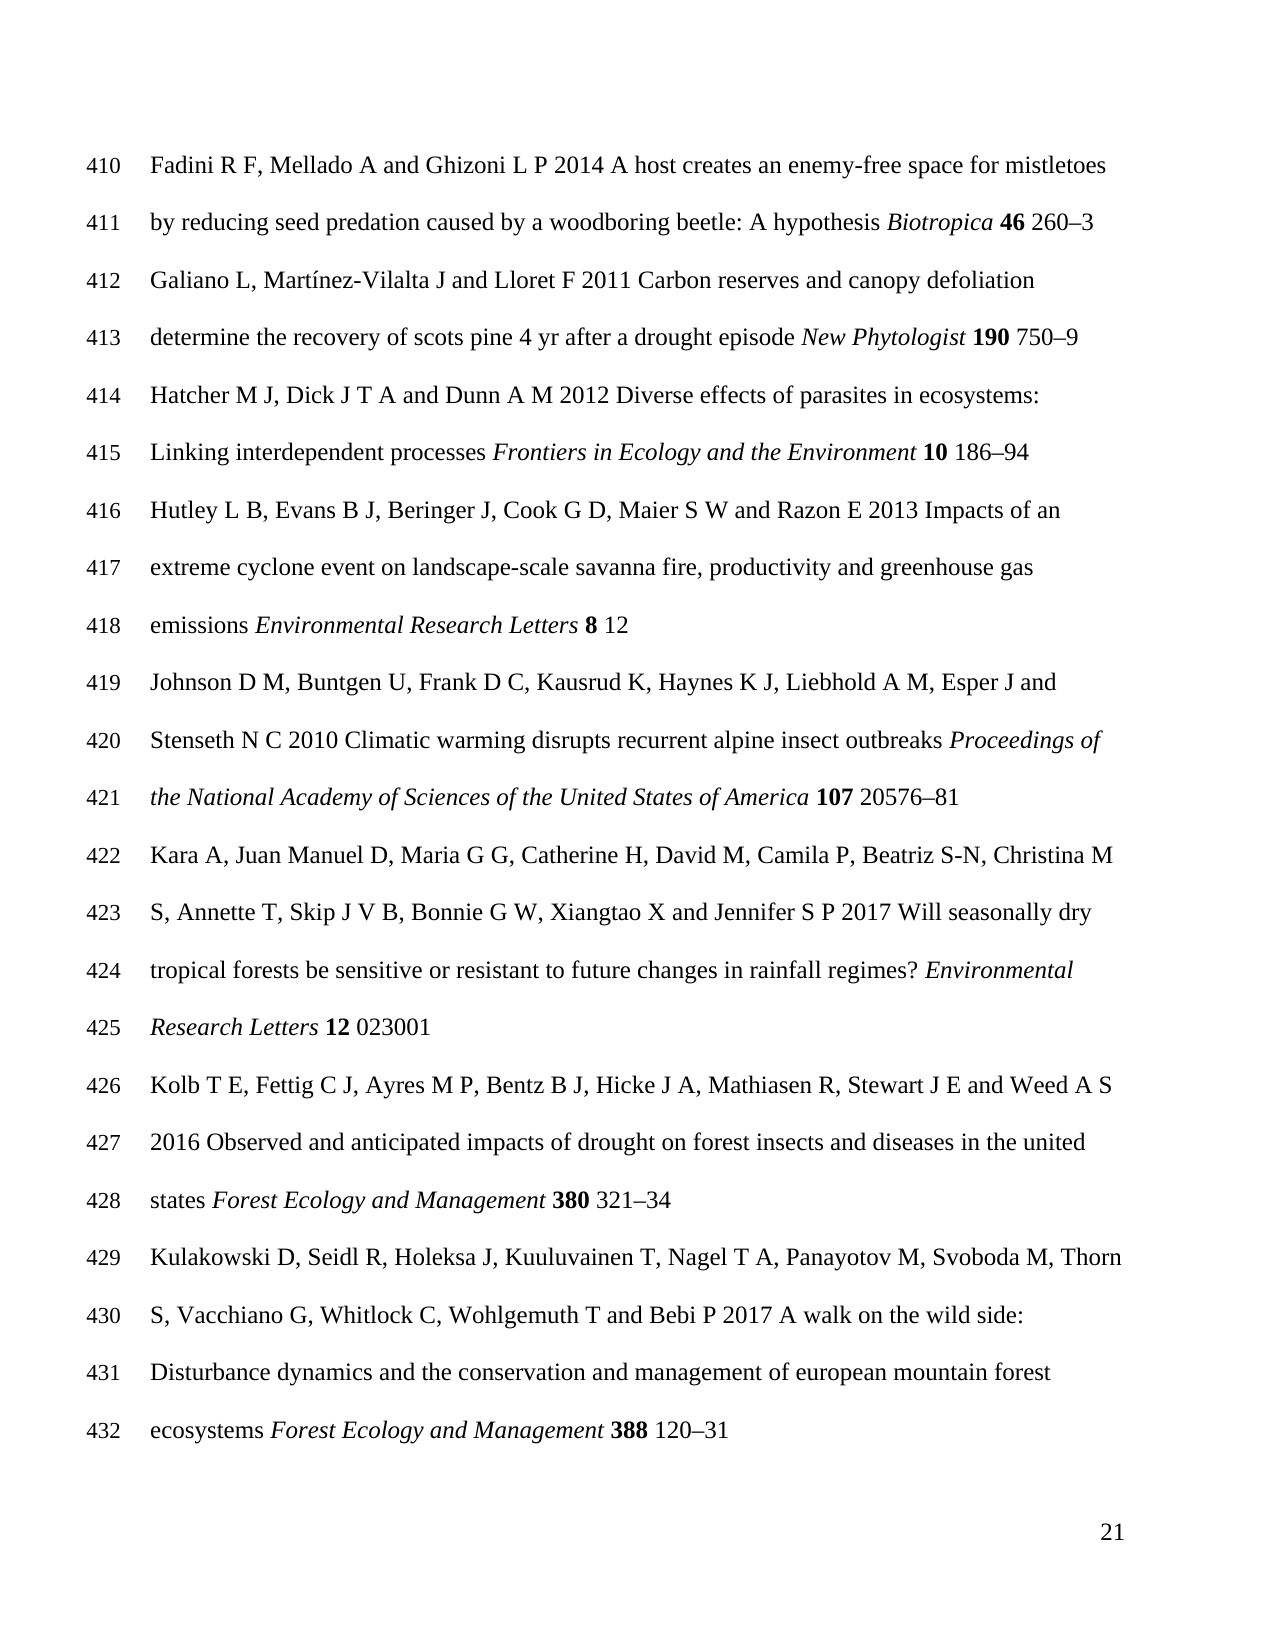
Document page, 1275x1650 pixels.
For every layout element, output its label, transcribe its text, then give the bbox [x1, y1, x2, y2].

text Kolb T E, Fettig C J, Ayres M P, Bentz B J, Hicke J A, Mathiasen R, Stewart J E and Weed A S 2016 Observed and anticipated impacts of drought on forest insects and diseases in the united states Forest Ecology and Management 380 321–34 [150, 1070, 1125, 1214]
text Kara A, Juan Manuel D, Maria G G, Catherine H, David M, Camila P, Beatriz S-N, Christina M S, Annette T, Skip J V B, Bonnie G W, Xiangtao X and Jennifer S P 2017 Will seasonally dry tropical forests be sensitive or resistant to future changes in rainfall regimes? Environmental Research Letters 12 023001 [150, 840, 1125, 1041]
text Hutley L B, Evans B J, Beringer J, Cook G D, Maier S W and Razon E 2013 Impacts of an extreme cyclone event on landscape-scale savanna fire, productivity and greenhouse gas emissions Environmental Research Letters 8 12 [150, 495, 1125, 639]
text Galiano L, Martínez-Vilalta J and Lloret F 2011 Carbon reserves and canopy defoliation determine the recovery of scots pine 4 yr after a drought episode New Phytologist 190 750–9 [150, 265, 1125, 351]
text Kulakowski D, Seidl R, Holeksa J, Kuuluvainen T, Nagel T A, Panayotov M, Svoboda M, Thorn S, Vacchiano G, Whitlock C, Wohlgemuth T and Bebi P 2017 A walk on the wild side: Disturbance dynamics and the conservation and management of european mountain forest ecosystems Forest Ecology and Management 388 120–31 [150, 1242, 1125, 1444]
text Fadini R F, Mellado A and Ghizoni L P 2014 A host creates an enemy‐free space for mistletoes by reducing seed predation caused by a woodboring beetle: A hypothesis Biotropica 46 260–3 [150, 150, 1125, 236]
text Johnson D M, Buntgen U, Frank D C, Kausrud K, Haynes K J, Liebhold A M, Esper J and Stenseth N C 2010 Climatic warming disrupts recurrent alpine insect outbreaks Proceedings of the National Academy of Sciences of the United States of America 107 20576–81 [150, 667, 1125, 811]
text Hatcher M J, Dick J T A and Dunn A M 2012 Diverse effects of parasites in ecosystems: Linking interdependent processes Frontiers in Ecology and the Environment 10 186–94 [150, 380, 1125, 466]
